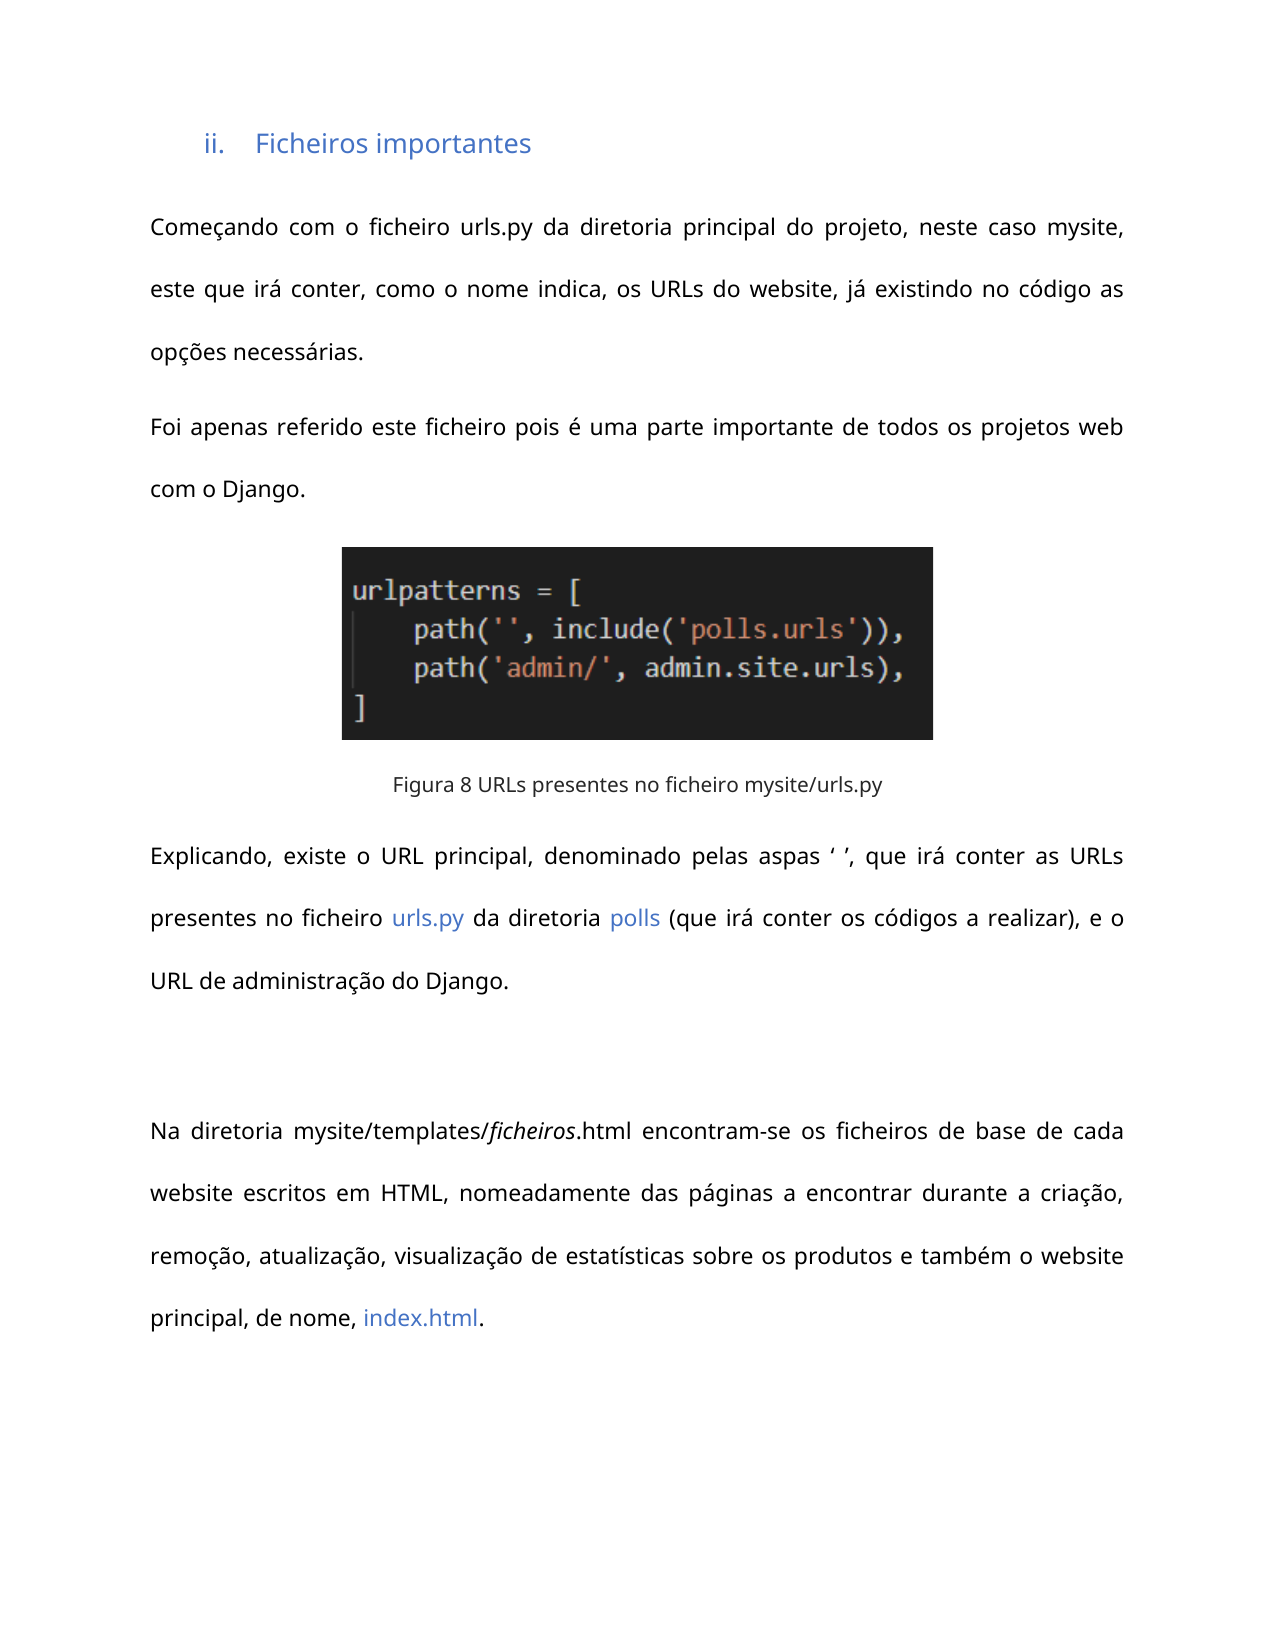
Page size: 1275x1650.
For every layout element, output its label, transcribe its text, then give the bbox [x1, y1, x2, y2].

text Foi apenas referido este ficheiro pois é uma parte importante de todos os projetos web com o Django. [150, 410, 1125, 504]
picture [341, 547, 934, 740]
text Figura 8 URLs presentes no ficheiro mysite/urls.py [150, 770, 1125, 799]
text Explicando, existe o URL principal, denominado pelas aspas ‘ ’, que irá conter as URLs presentes no ficheiro urls.py da diretoria polls (que irá conter os códigos a realizar), e o URL de administração do Django. [150, 840, 1125, 996]
subtitle Ficheiros importantes [225, 124, 1125, 161]
text Começando com o ficheiro urls.py da diretoria principal do projeto, neste caso mysite, este que irá conter, como o nome indica, os URLs do website, já existindo no código as opções necessárias. [150, 210, 1125, 367]
text Na diretoria mysite/templates/ficheiros.html encontram-se os ficheiros de base de cada website escritos em HTML, nomeadamente das páginas a encontrar durante a criação, remoção, atualização, visualização de estatísticas sobre os produtos e também o website principal, de nome, index.html. [150, 1115, 1125, 1333]
